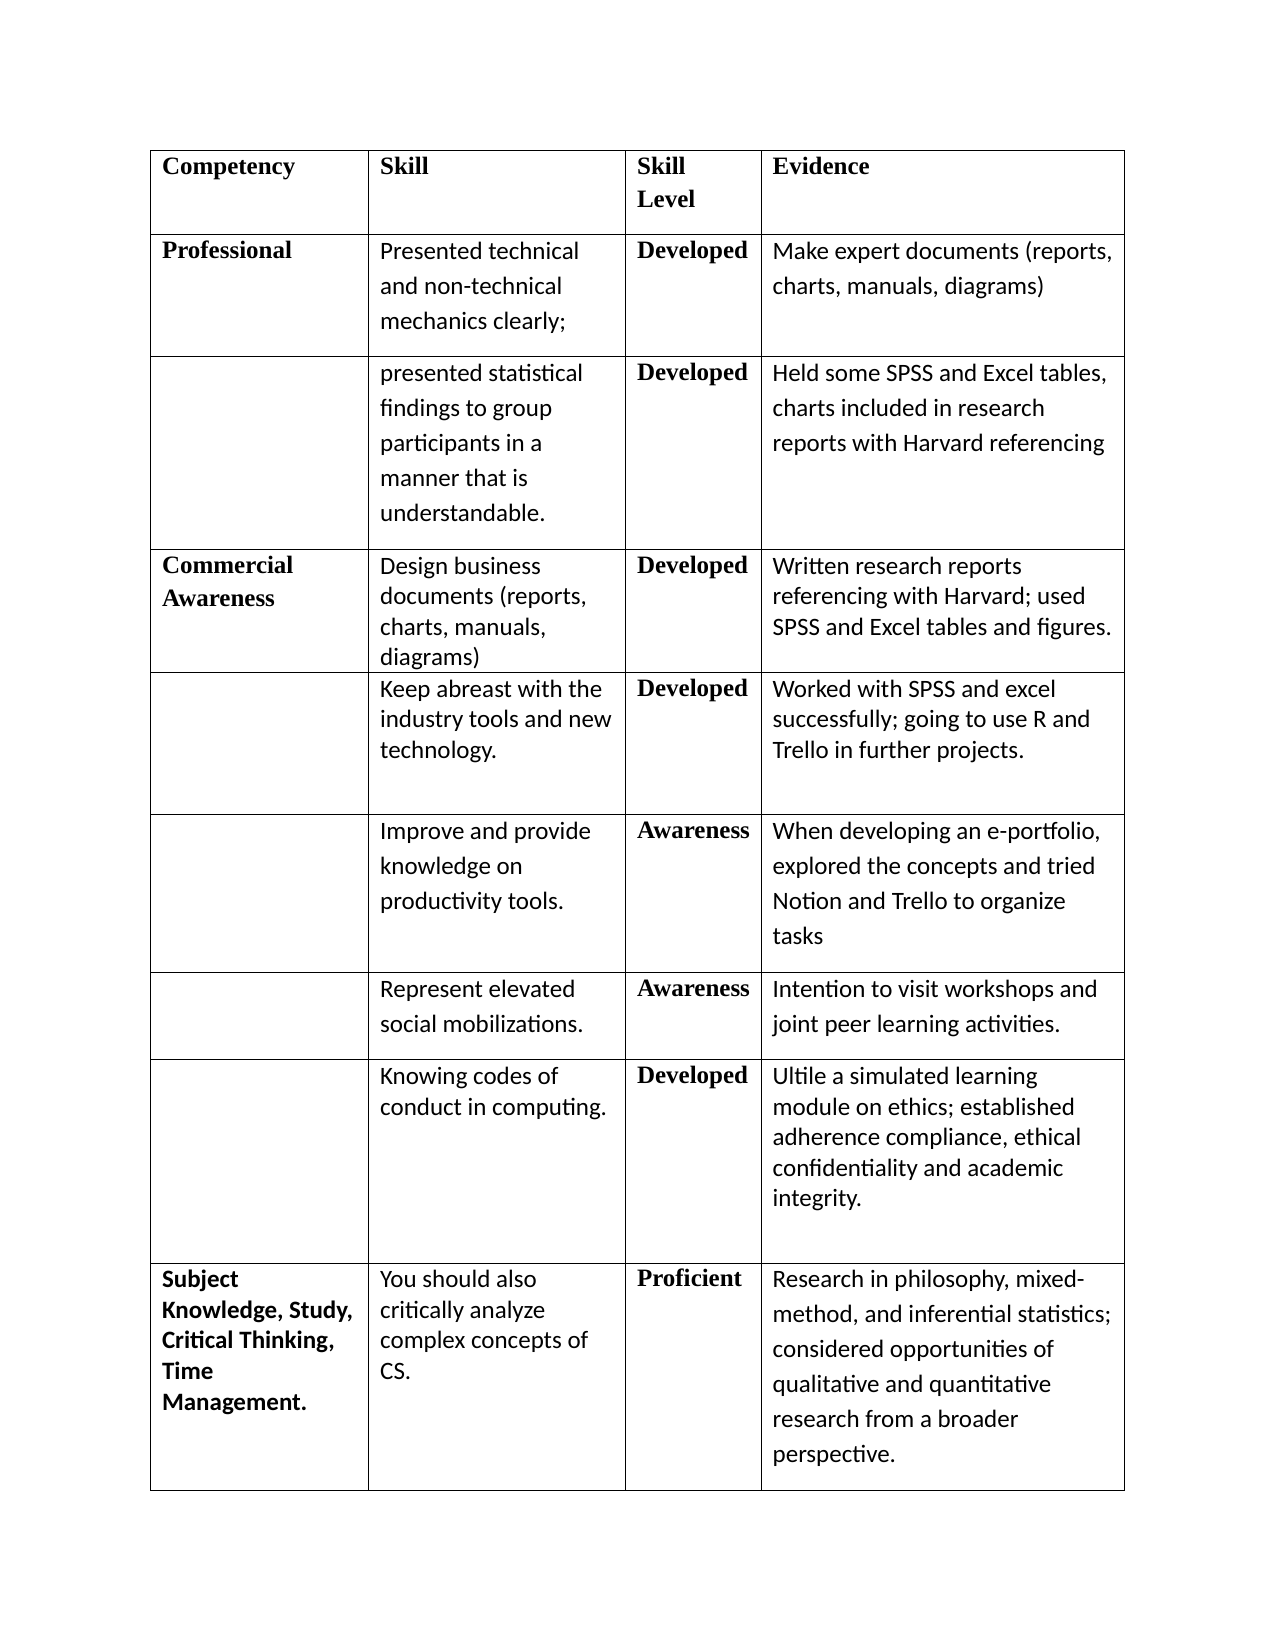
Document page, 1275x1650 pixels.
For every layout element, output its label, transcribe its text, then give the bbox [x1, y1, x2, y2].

table_cell You should also critically analyze complex concepts of CS. [369, 1264, 625, 1490]
table_cell Developed [626, 1060, 761, 1262]
table_cell Developed [626, 235, 761, 356]
table_cell Represent elevated social mobilizations. [369, 973, 625, 1059]
table_cell [151, 1060, 368, 1262]
table_cell Keep abreast with the industry tools and new technology. [369, 673, 625, 814]
table_cell Developed [626, 673, 761, 814]
table_cell [151, 973, 368, 1059]
table_cell Awareness [626, 815, 761, 972]
table_header Skill [369, 151, 625, 234]
table_cell Developed [626, 550, 761, 672]
table_cell Design business documents (reports, charts, manuals, diagrams) [369, 550, 625, 672]
table_cell Awareness [626, 973, 761, 1059]
table_cell Written research reports referencing with Harvard; used SPSS and Excel tables and figures. [762, 550, 1124, 672]
table_header Skill Level [626, 151, 761, 234]
table_cell [151, 673, 368, 814]
table_cell Presented technical and non-technical mechanics clearly; [369, 235, 625, 356]
table_cell Ultile a simulated learning module on ethics; established adherence compliance, ethical confidentiality and academic integrity. [762, 1060, 1124, 1262]
table_cell Research in philosophy, mixed-method, and inferential statistics; considered opportunities of qualitative and quantitative research from a broader perspective. [762, 1264, 1124, 1490]
table_cell Developed [626, 357, 761, 549]
table_cell [151, 357, 368, 549]
table_cell Commercial Awareness [151, 550, 368, 672]
table_cell presented statistical findings to group participants in a manner that is understandable. [369, 357, 625, 549]
table_cell [151, 815, 368, 972]
table_cell Make expert documents (reports, charts, manuals, diagrams) [762, 235, 1124, 356]
table_cell Knowing codes of conduct in computing. [369, 1060, 625, 1262]
table_header Competency [151, 151, 368, 234]
table_cell Proficient [626, 1264, 761, 1490]
table_header Evidence [762, 151, 1124, 234]
table_cell When developing an e-portfolio, explored the concepts and tried Notion and Trello to organize tasks [762, 815, 1124, 972]
table_cell Professional [151, 235, 368, 356]
table_cell Held some SPSS and Excel tables, charts included in research reports with Harvard referencing [762, 357, 1124, 549]
table_cell Subject Knowledge, Study, Critical Thinking, Time Management. [151, 1264, 368, 1490]
table_cell Worked with SPSS and excel successfully; going to use R and Trello in further projects. [762, 673, 1124, 814]
table_cell Improve and provide knowledge on productivity tools. [369, 815, 625, 972]
table_cell Intention to visit workshops and joint peer learning activities. [762, 973, 1124, 1059]
